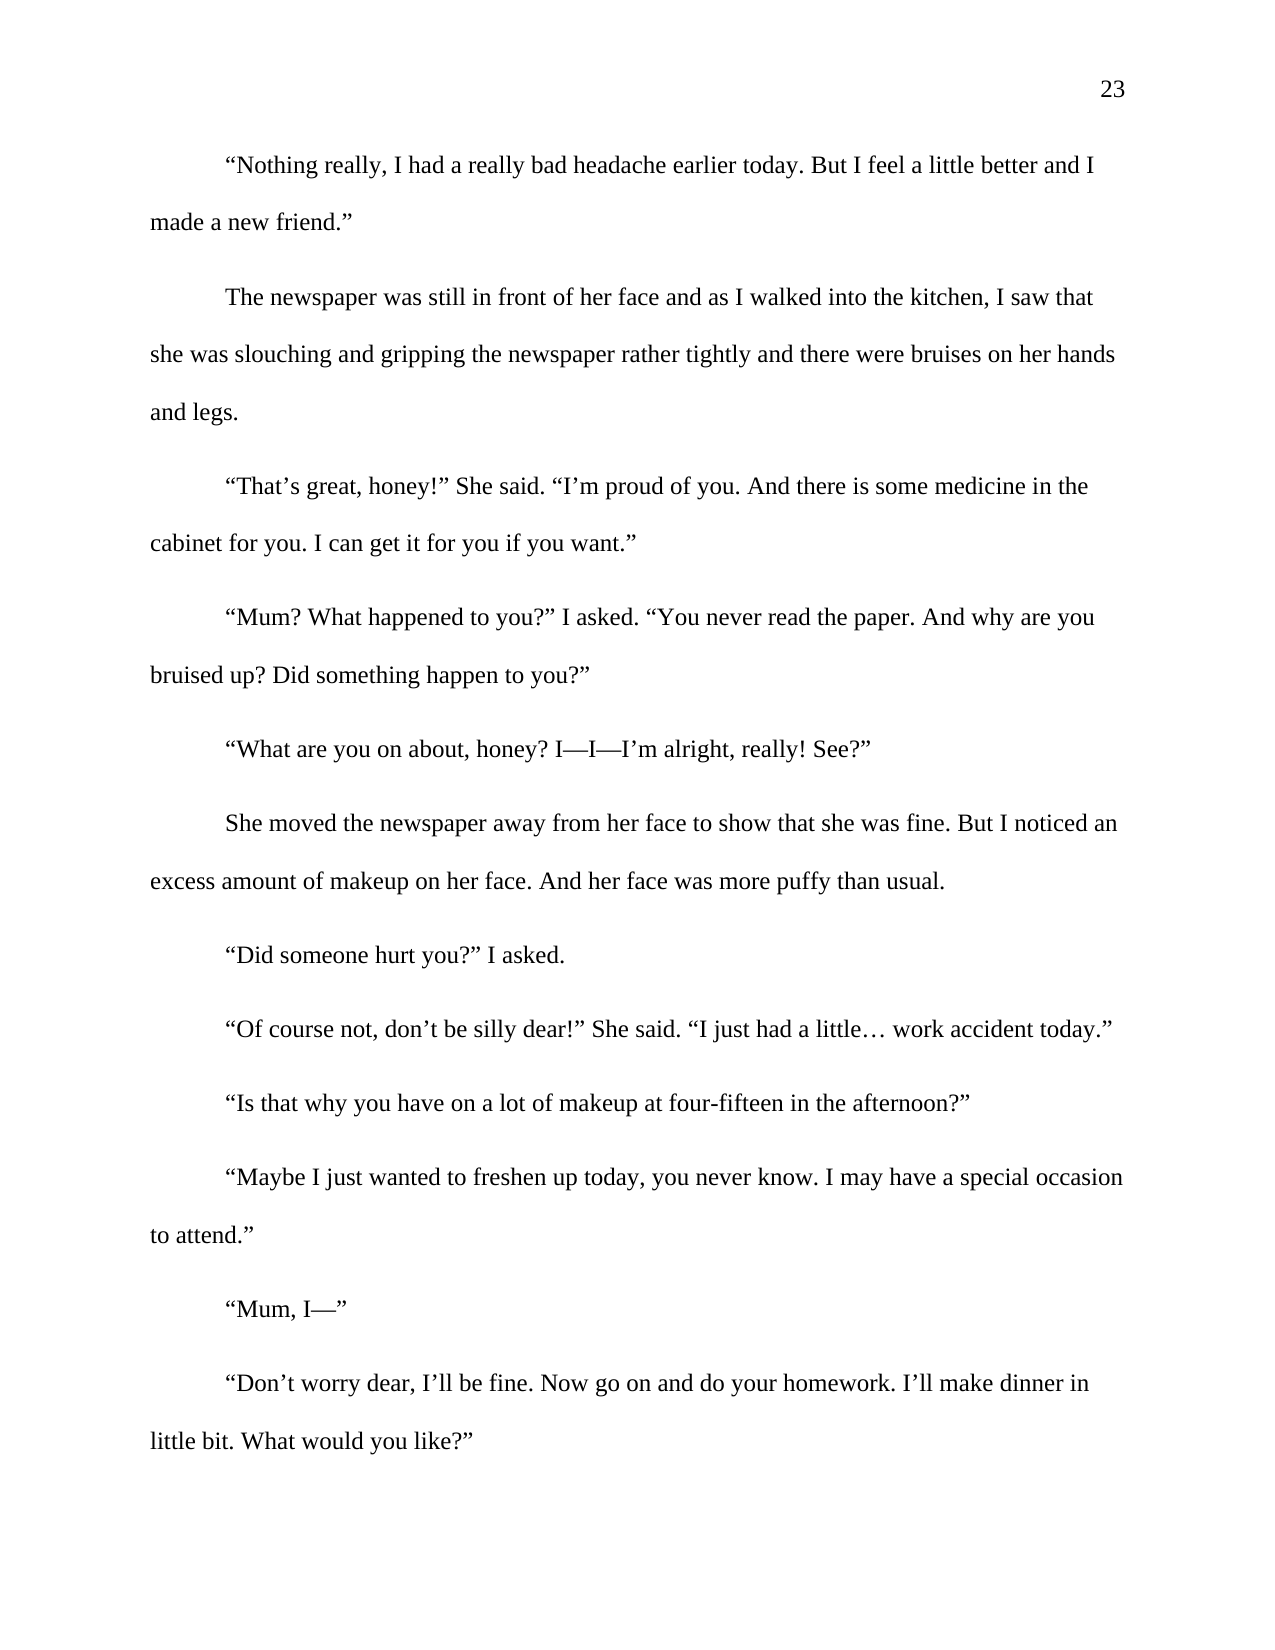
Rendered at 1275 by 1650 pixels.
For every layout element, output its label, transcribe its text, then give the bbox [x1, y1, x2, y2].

text “Is that why you have on a lot of makeup at four-fifteen in the afternoon?” [150, 1088, 1125, 1117]
text “Of course not, don’t be silly dear!” She said. “I just had a little… work accident today.” [150, 1014, 1125, 1043]
text “Mum? What happened to you?” I asked. “You never read the paper. And why are you bruised up? Did something happen to you?” [150, 602, 1125, 689]
text “Did someone hurt you?” I asked. [150, 940, 1125, 969]
text “That’s great, honey!” She said. “I’m proud of you. And there is some medicine in the cabinet for you. I can get it for you if you want.” [150, 471, 1125, 557]
text “Mum, I—” [150, 1294, 1125, 1323]
text She moved the newspaper away from her face to show that she was fine. But I noticed an excess amount of makeup on her face. And her face was more puffy than usual. [150, 808, 1125, 894]
text “Nothing really, I had a really bad headache earlier today. But I feel a little better and I made a new friend.” [150, 150, 1125, 236]
text “What are you on about, honey? I—I—I’m alright, really! See?” [150, 734, 1125, 763]
text The newspaper was still in front of her face and as I walked into the kitchen, I saw that she was slouching and gripping the newspaper rather tightly and there were bruises on her hands and legs. [150, 282, 1125, 425]
text “Don’t worry dear, I’ll be fine. Now go on and do your homework. I’ll make dinner in little bit. What would you like?” [150, 1368, 1125, 1454]
text “Maybe I just wanted to freshen up today, you never know. I may have a special occasion to attend.” [150, 1162, 1125, 1249]
